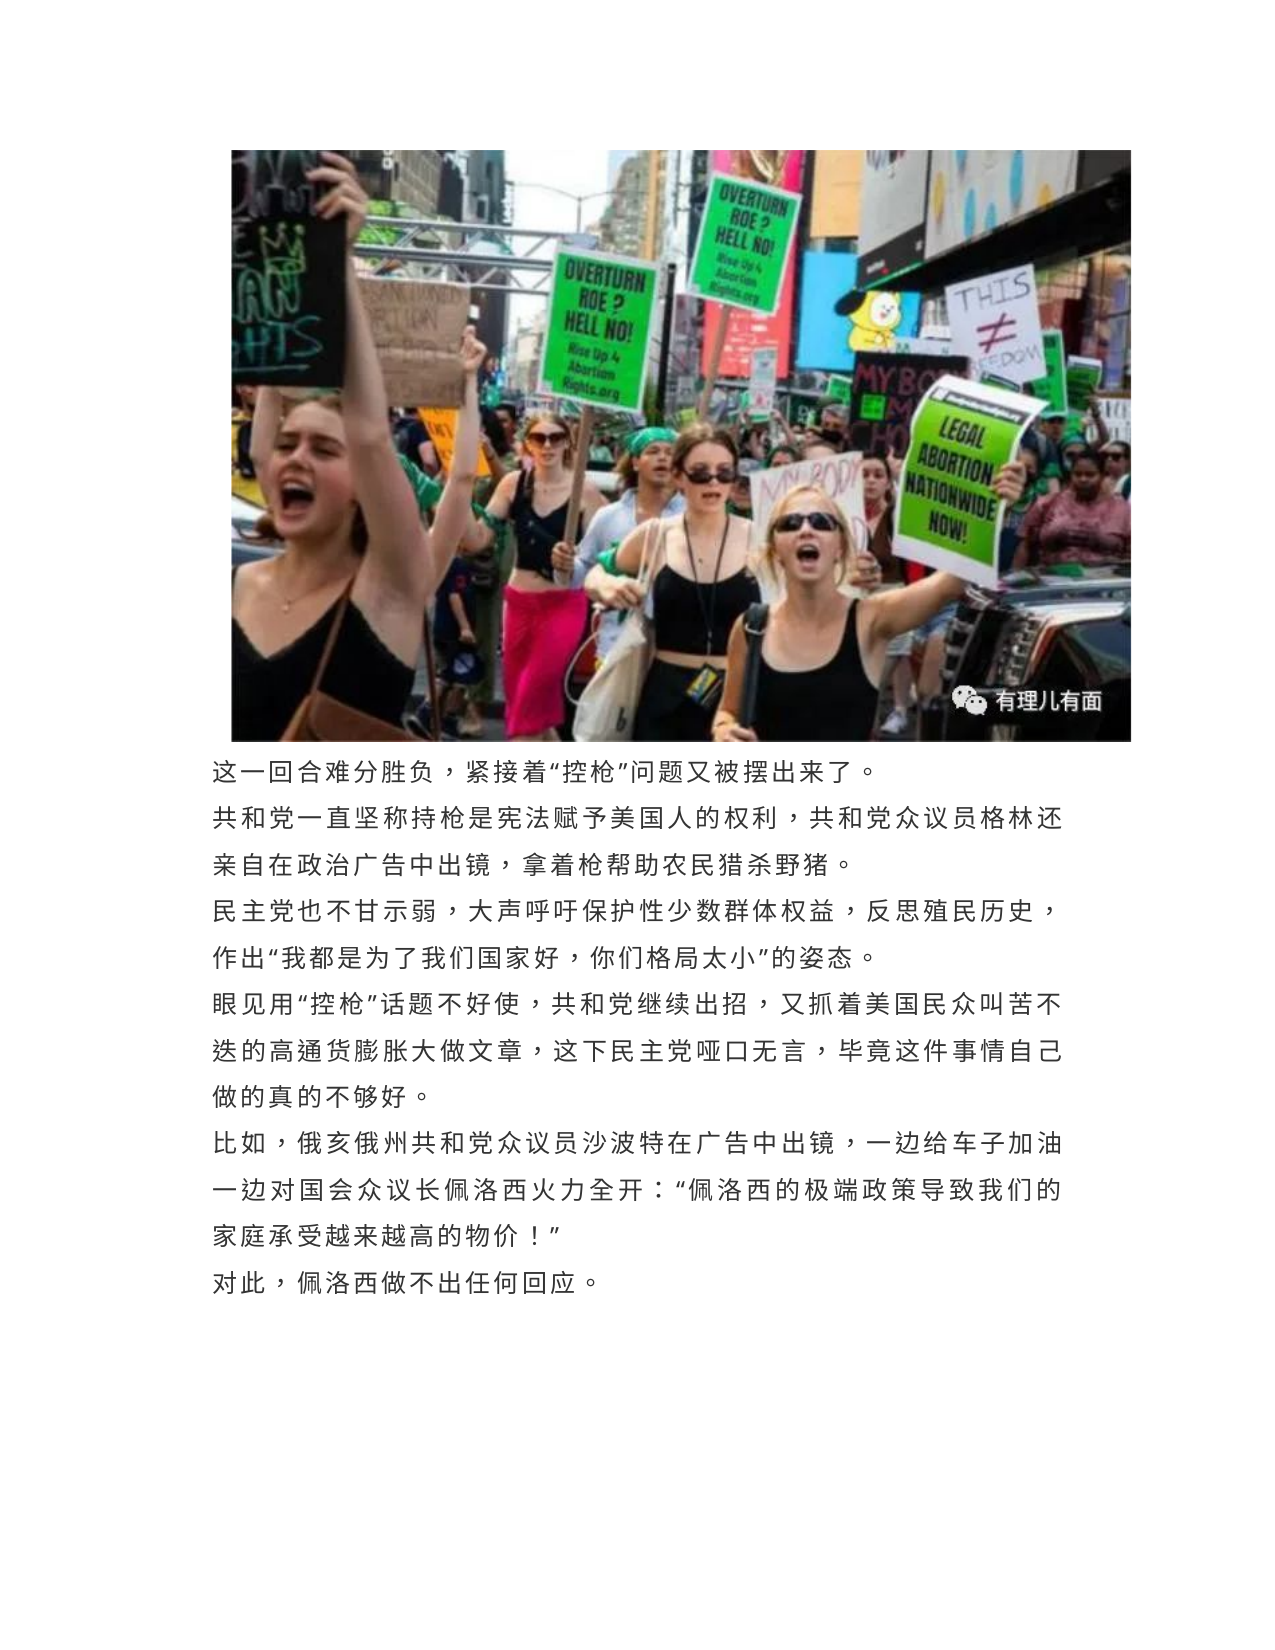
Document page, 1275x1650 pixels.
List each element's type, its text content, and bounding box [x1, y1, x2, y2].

text 这一回合难分胜负，紧接着“控枪”问题又被摆出来了。 [212, 742, 1062, 788]
text 比如，俄亥俄州共和党众议员沙波特在广告中出镜，一边给车子加油一边对国会众议长佩洛西火力全开：“佩洛西的极端政策导致我们的家庭承受越来越高的物价！” [212, 1114, 1062, 1253]
text 民主党也不甘示弱，大声呼吁保护性少数群体权益，反思殖民历史，作出“我都是为了我们国家好，你们格局太小”的姿态。 [212, 881, 1062, 974]
text 眼见用“控枪”话题不好使，共和党继续出招，又抓着美国民众叫苦不迭的高通货膨胀大做文章，这下民主党哑口无言，毕竟这件事情自己做的真的不够好。 [212, 974, 1062, 1114]
text 共和党一直坚称持枪是宪法赋予美国人的权利，共和党众议员格林还亲自在政治广告中出镜，拿着枪帮助农民猎杀野猪。 [212, 788, 1062, 881]
picture [231, 150, 1132, 742]
text 对此，佩洛西做不出任何回应。 [212, 1253, 1062, 1299]
